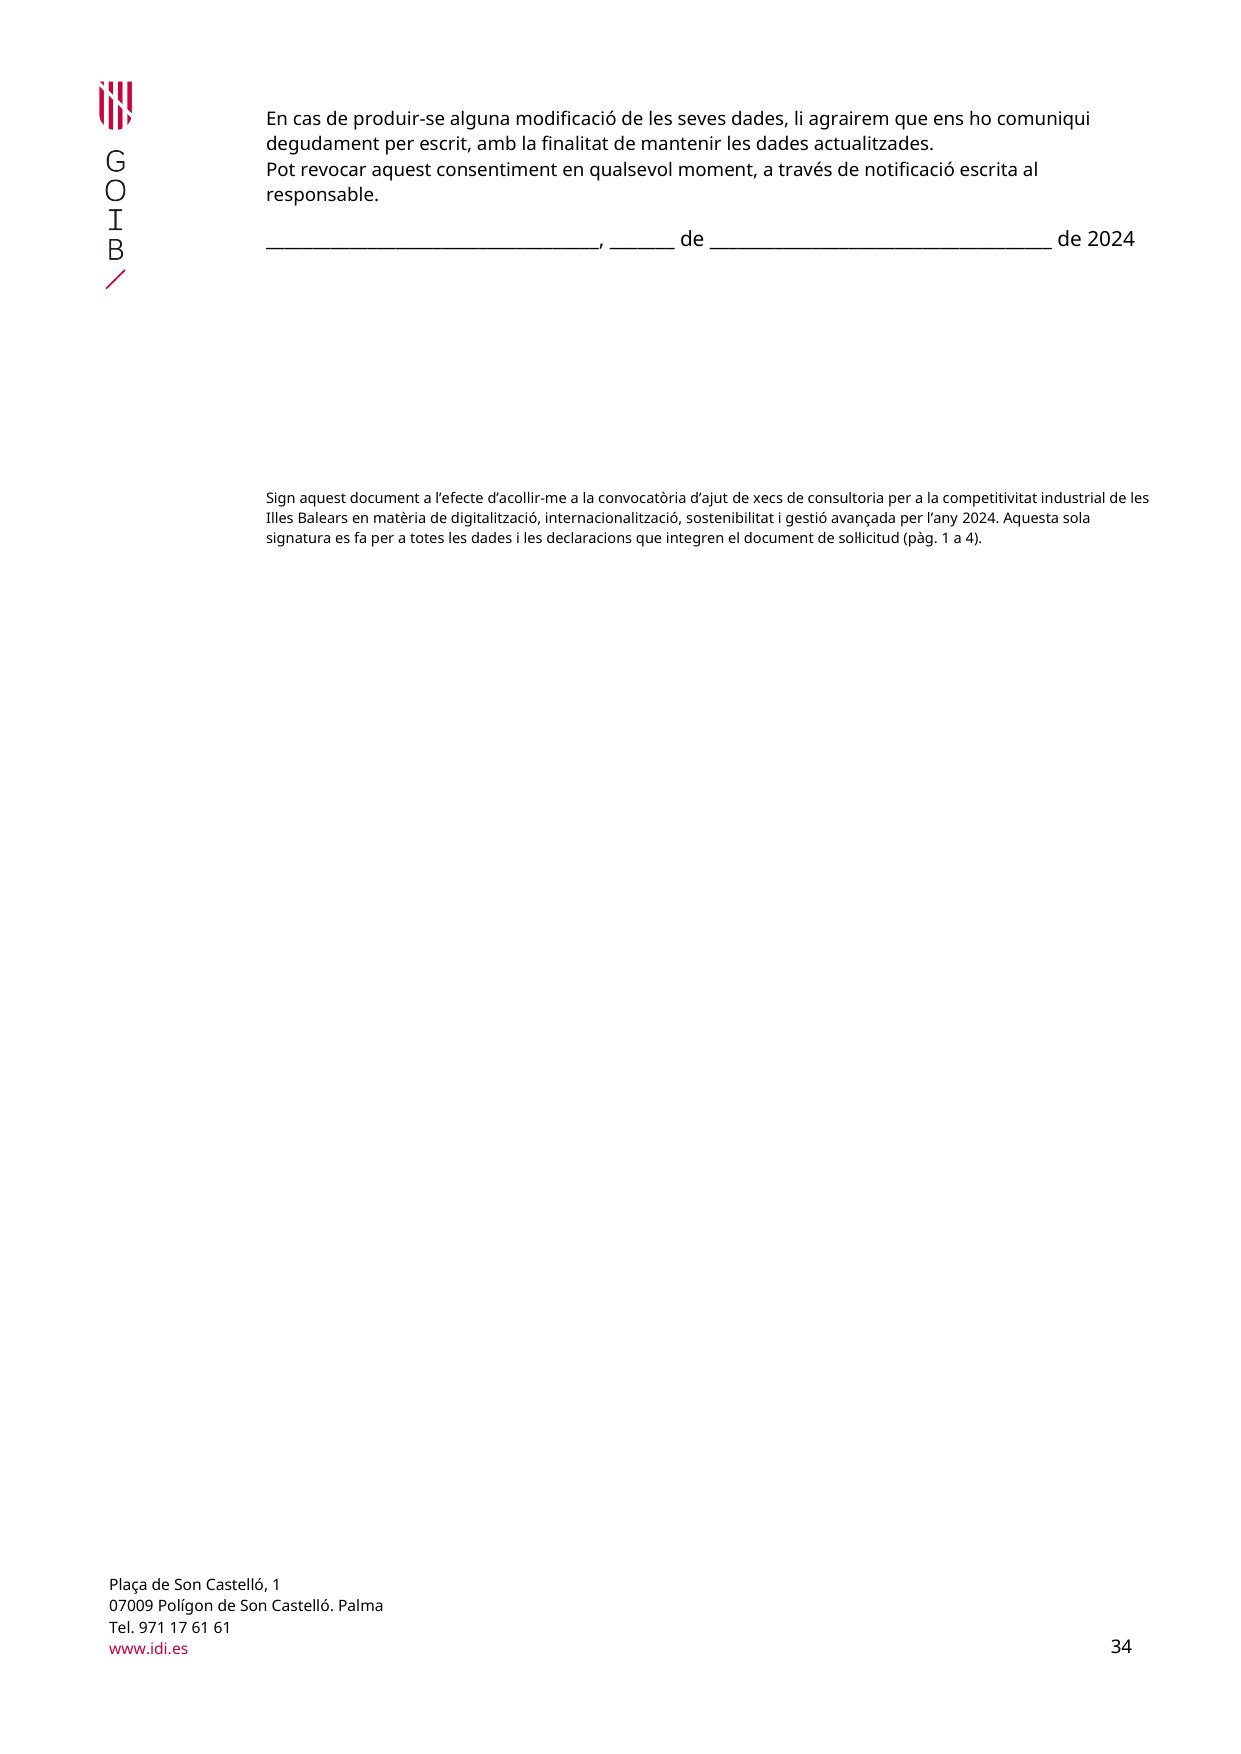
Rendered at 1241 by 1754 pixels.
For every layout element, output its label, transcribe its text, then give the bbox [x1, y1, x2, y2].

text En cas de produir-se alguna modificació de les seves dades, li agrairem que ens ho comuniqui degudament per escrit, amb la finalitat de mantenir les dades actualitzades. [266, 105, 1152, 156]
text ____________________________________, _______ de _____________________________________ de 2024 [266, 224, 1152, 253]
text Sign aquest document a l’efecte d’acollir-me a la convocatòria d’ajut de xecs de consultoria per a la competitivitat industrial de les Illes Balears en matèria de digitalització, internacionalització, sostenibilitat i gestió avançada per l’any 2024. Aquesta sola signatura es fa per a totes les dades i les declaracions que integren el document de sol·licitud (pàg. 1 a 4). [266, 488, 1152, 548]
text Pot revocar aquest consentiment en qualsevol moment, a través de notificació escrita al responsable. [266, 156, 1152, 207]
picture [70, 58, 161, 320]
